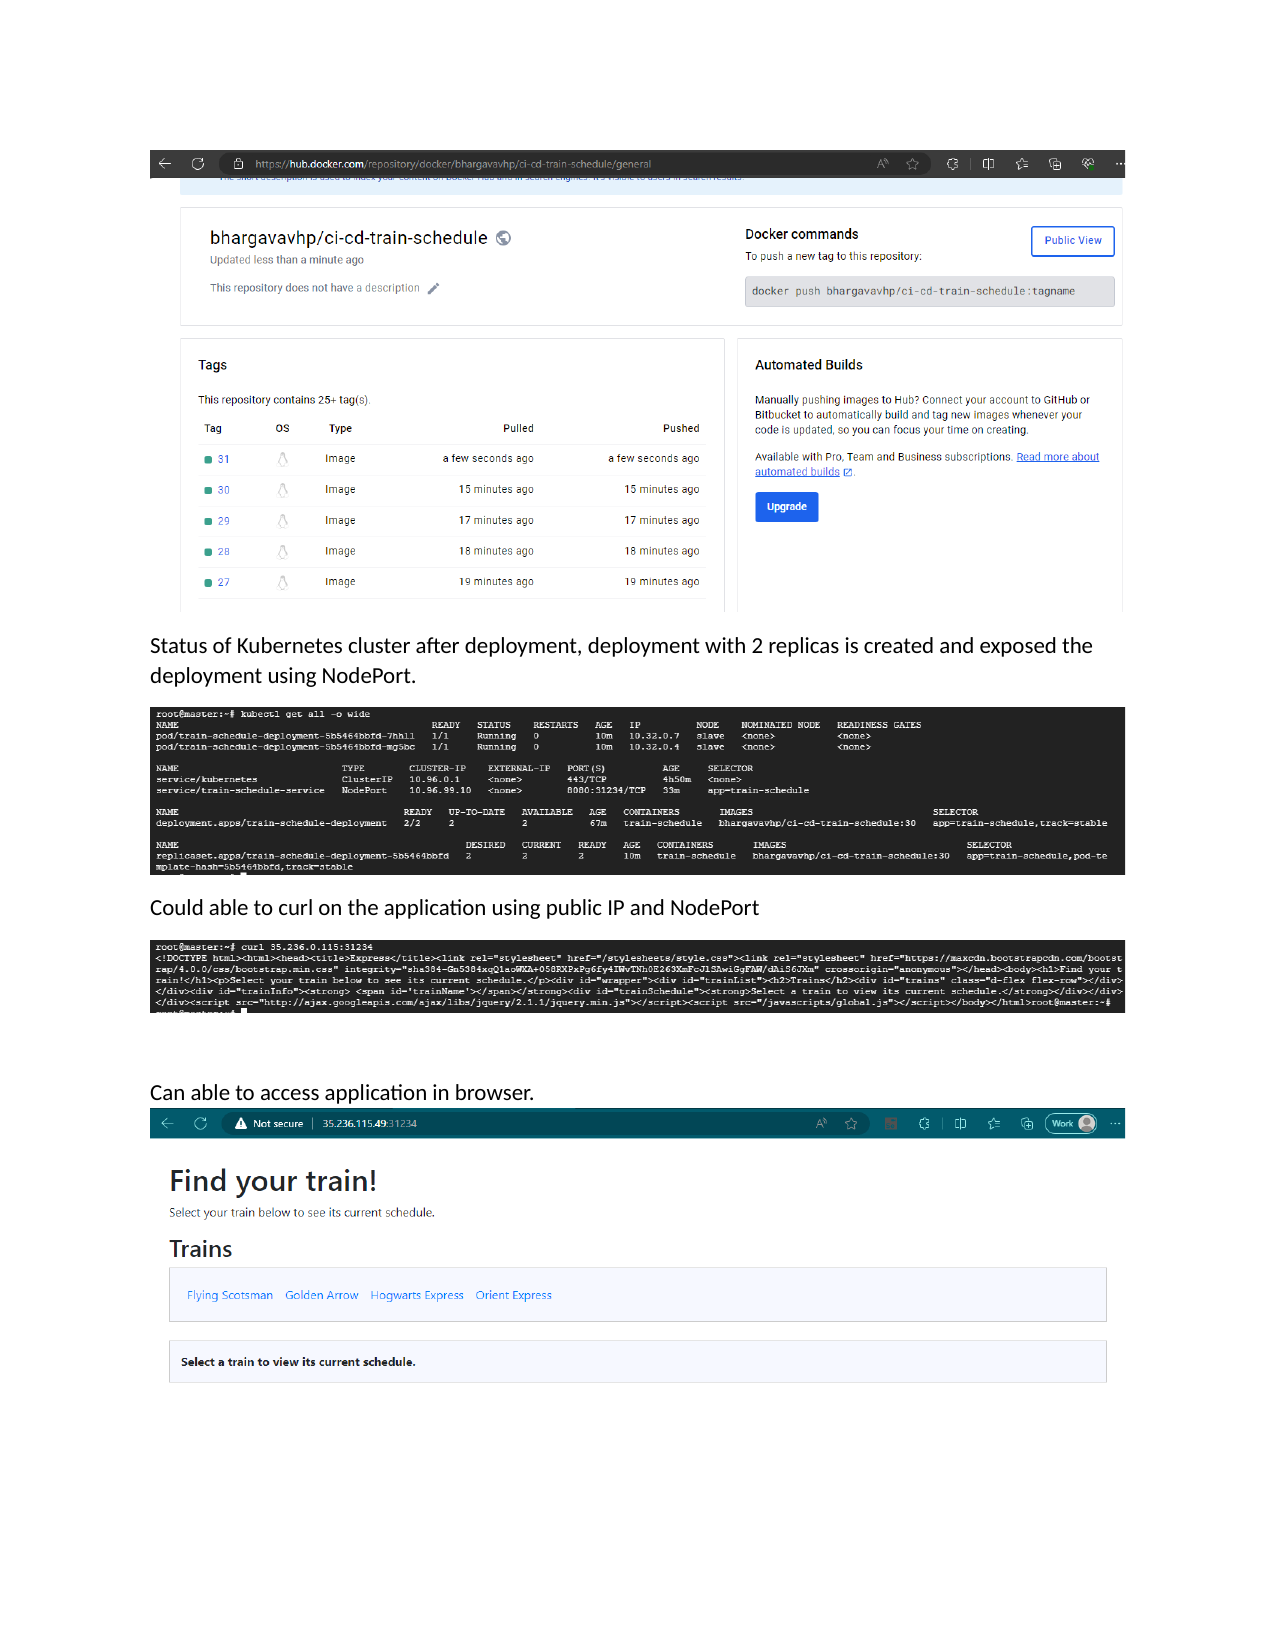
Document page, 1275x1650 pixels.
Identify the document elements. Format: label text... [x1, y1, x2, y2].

text Can able to access application in browser. [150, 1078, 1125, 1108]
picture [150, 1108, 1125, 1449]
picture [150, 940, 1125, 1013]
text Status of Kubernetes cluster after deployment, deployment with 2 replicas is created and exposed the deployment using NodePort. [150, 631, 1125, 689]
picture [150, 707, 1125, 875]
text Could able to curl on the application using public IP and NodePort [150, 893, 1125, 921]
picture [150, 150, 1125, 612]
